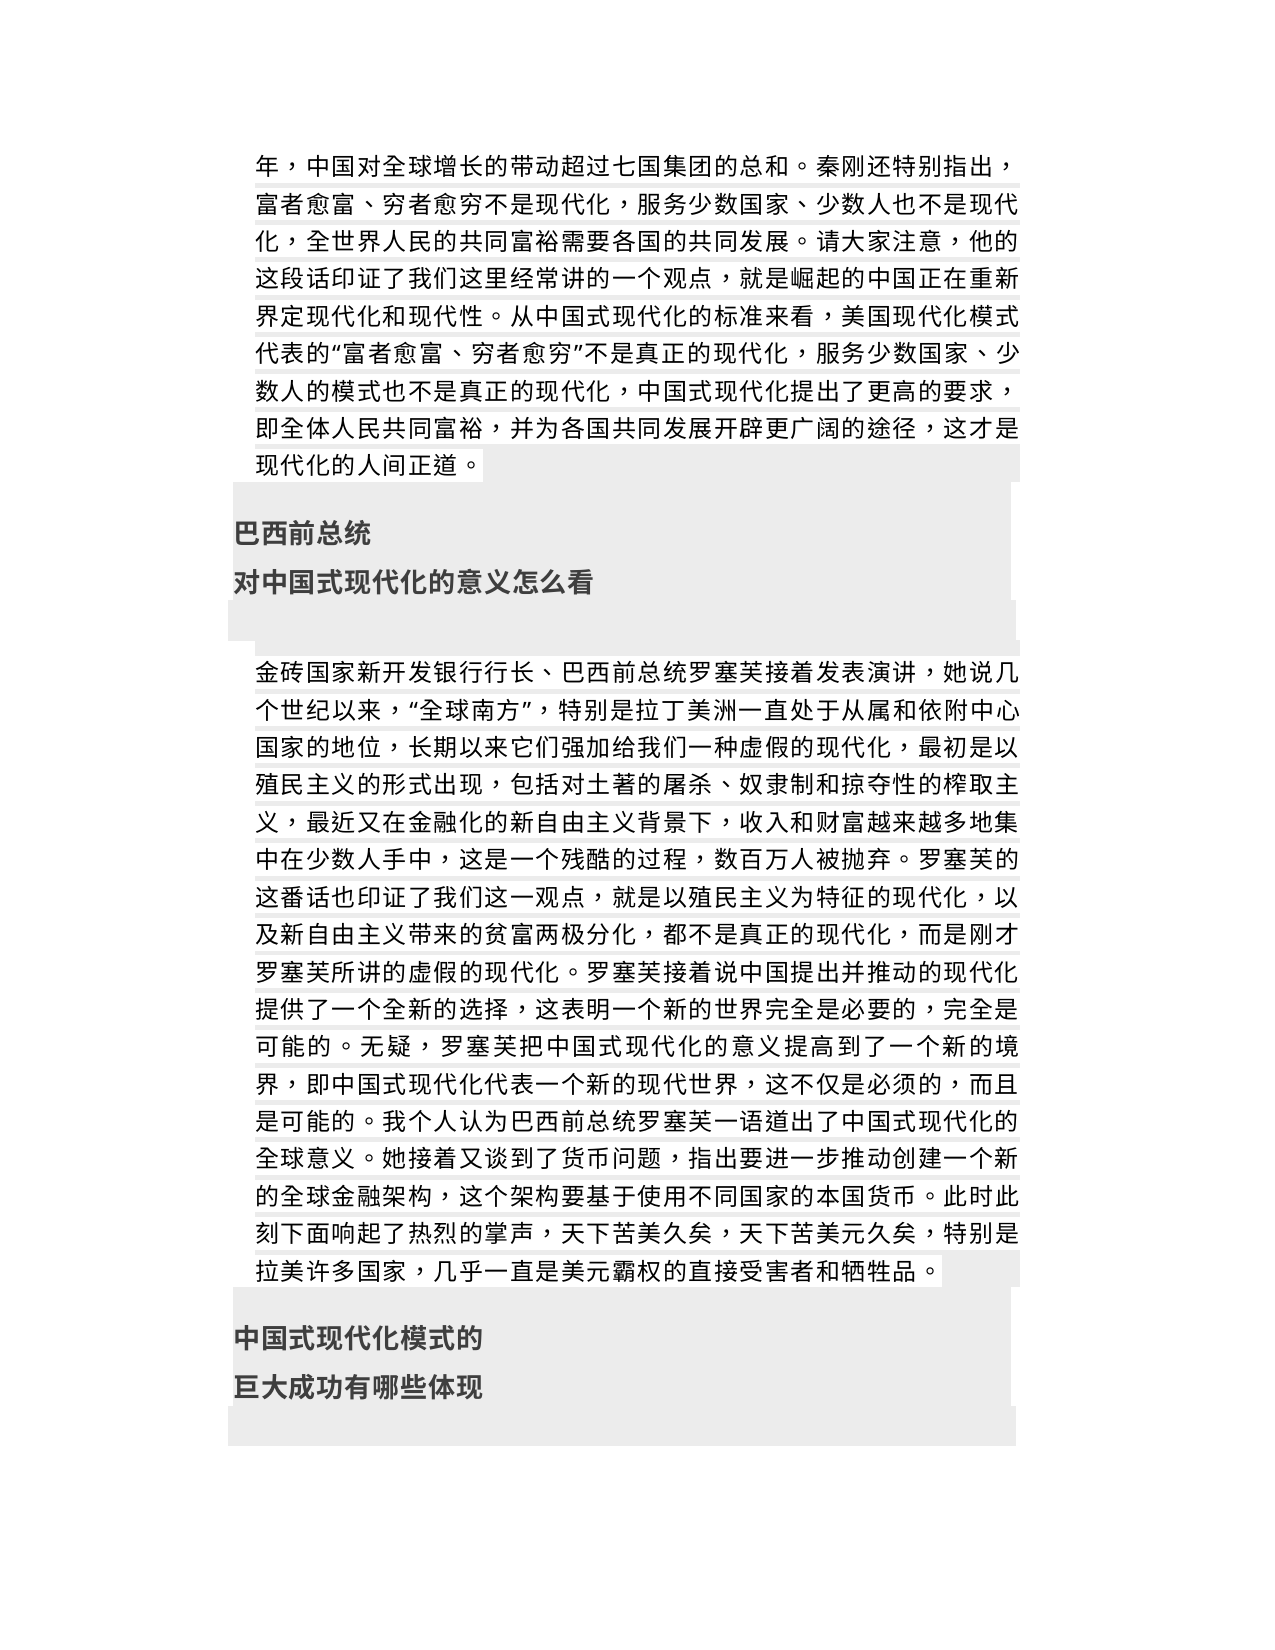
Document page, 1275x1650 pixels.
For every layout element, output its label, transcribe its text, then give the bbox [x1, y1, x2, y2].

text 巴西前总统 [233, 502, 1011, 551]
text 巨大成功有哪些体现 [233, 1357, 1011, 1406]
text 对中国式现代化的意义怎么看 [233, 551, 1011, 601]
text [255, 444, 1020, 482]
text 中国式现代化模式的 [233, 1307, 1011, 1357]
